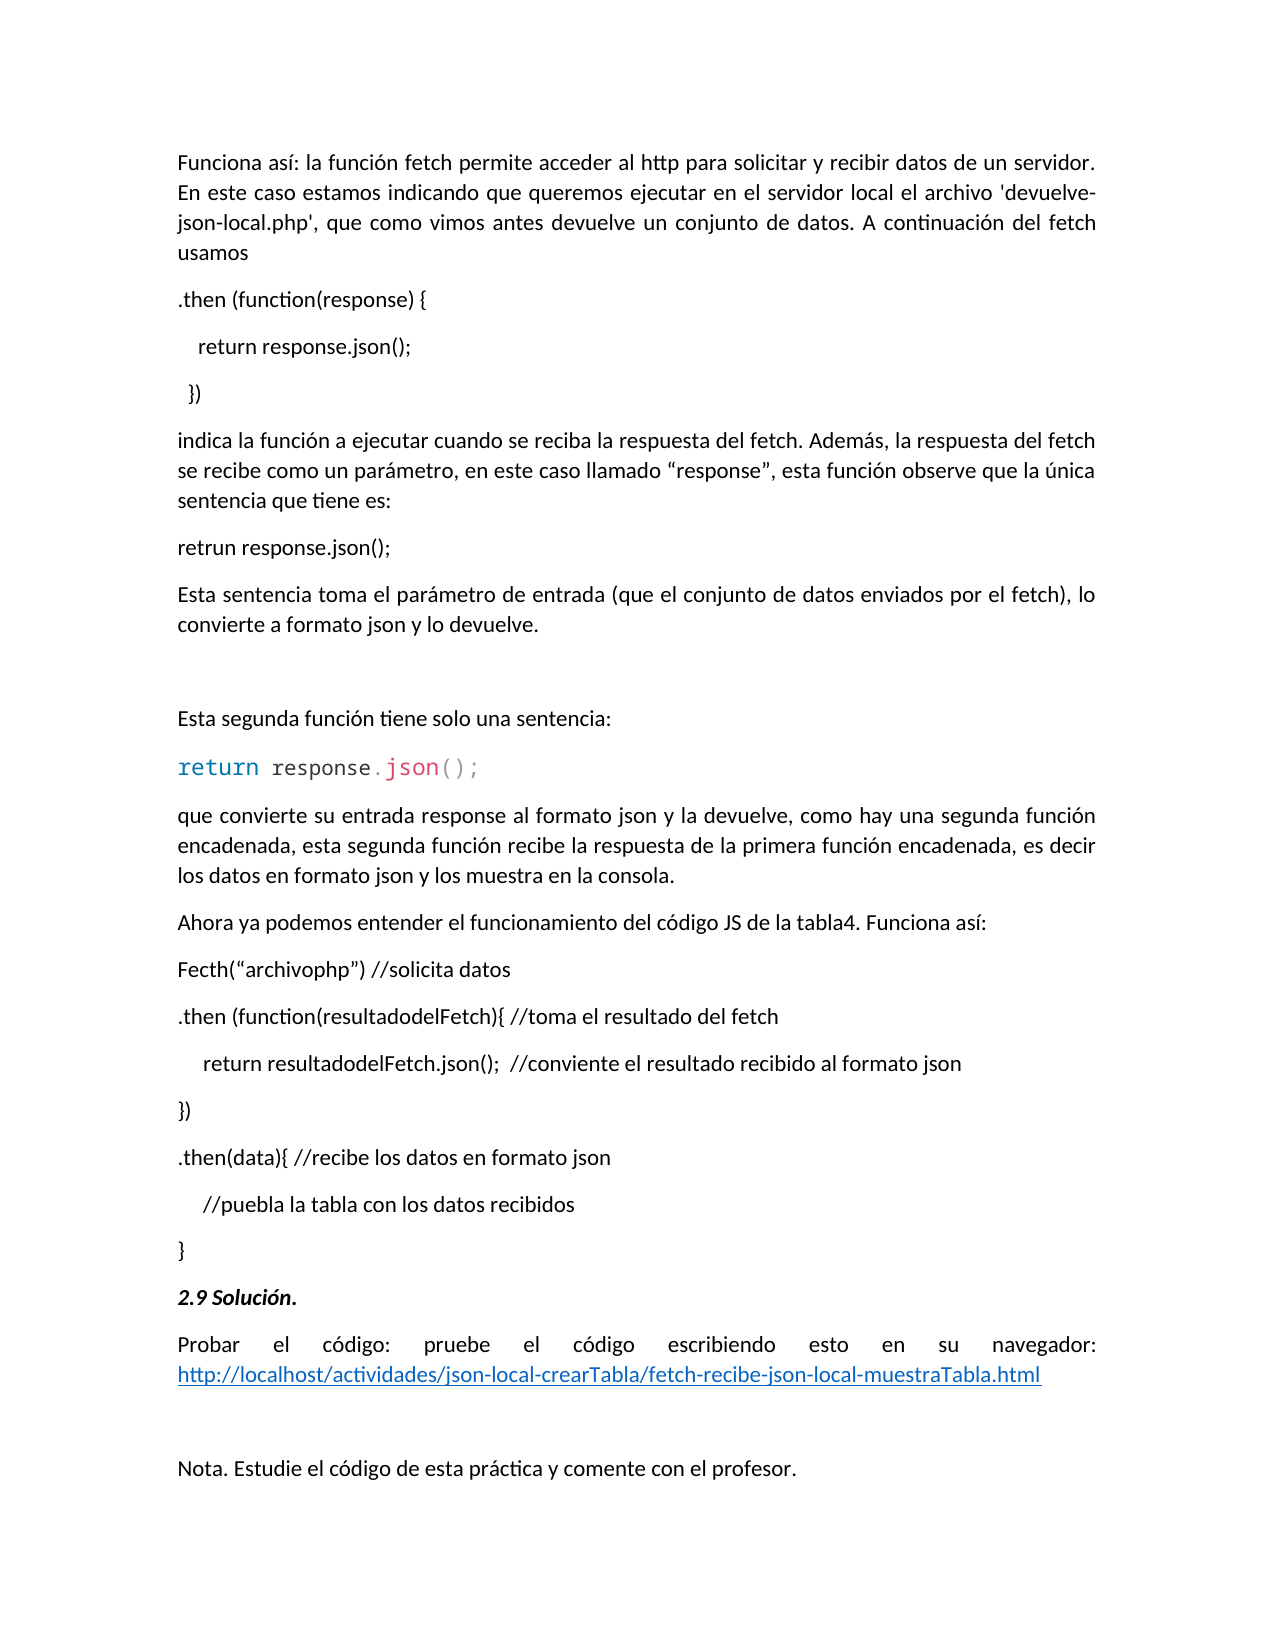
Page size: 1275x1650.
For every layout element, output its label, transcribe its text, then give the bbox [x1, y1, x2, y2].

text } [177, 1237, 1098, 1264]
text .then (function(resultadodelFetch){ //toma el resultado del fetch [177, 1002, 1098, 1030]
text Ahora ya podemos entender el funcionamiento del código JS de la tabla4. Funciona así: [177, 908, 1098, 936]
text .then(data){ //recibe los datos en formato json [177, 1143, 1098, 1171]
text }) [177, 379, 1098, 407]
text return response.json(); [177, 751, 1098, 782]
text que convierte su entrada response al formato json y la devuelve, como hay una segunda función encadenada, esta segunda función recibe la respuesta de la primera función encadenada, es decir los datos en formato json y los muestra en la consola. [177, 801, 1098, 889]
text return response.json(); [177, 332, 1098, 360]
text //puebla la tabla con los datos recibidos [177, 1190, 1098, 1218]
text Esta sentencia toma el parámetro de entrada (que el conjunto de datos enviados por el fetch), lo convierte a formato json y lo devuelve. [177, 580, 1098, 638]
text .then (function(response) { [177, 285, 1098, 313]
text 2.9 Solución. [177, 1283, 1098, 1311]
text retrun response.json(); [177, 533, 1098, 561]
text Fecth(“archivophp”) //solicita datos [177, 955, 1098, 983]
text Funciona así: la función fetch permite acceder al http para solicitar y recibir datos de un servidor. En este caso estamos indicando que queremos ejecutar en el servidor local el archivo 'devuelve-json-local.php', que como vimos antes devuelve un conjunto de datos. A continuación del fetch usamos [177, 148, 1098, 266]
text Probar el código: pruebe el código escribiendo esto en su navegador: http://localhost/actividades/json-local-crearTabla/fetch-recibe-json-local-muestraTabla.html [177, 1330, 1098, 1388]
text }) [177, 1096, 1098, 1124]
text indica la función a ejecutar cuando se reciba la respuesta del fetch. Además, la respuesta del fetch se recibe como un parámetro, en este caso llamado “response”, esta función observe que la única sentencia que tiene es: [177, 426, 1098, 514]
text return resultadodelFetch.json(); //conviente el resultado recibido al formato json [177, 1049, 1098, 1077]
text Esta segunda función tiene solo una sentencia: [177, 704, 1098, 732]
text Nota. Estudie el código de esta práctica y comente con el profesor. [177, 1454, 1098, 1482]
